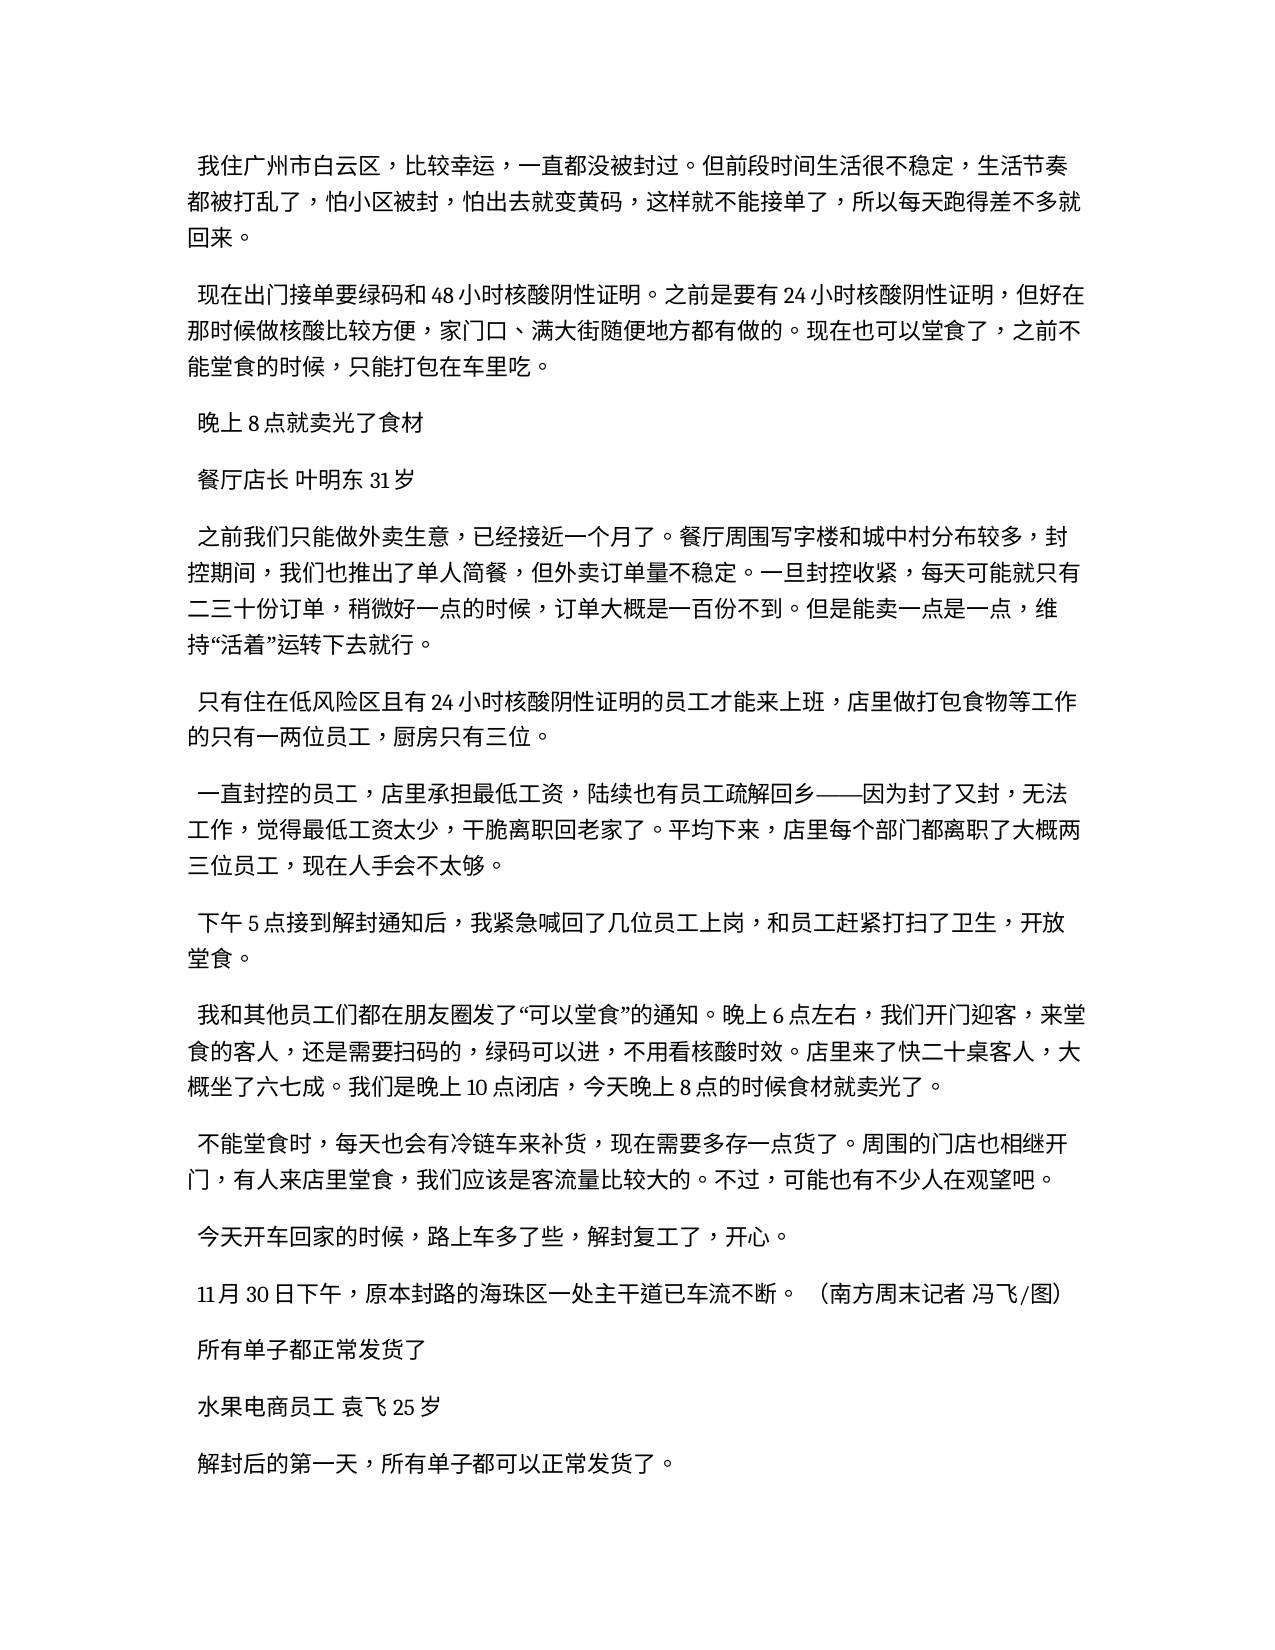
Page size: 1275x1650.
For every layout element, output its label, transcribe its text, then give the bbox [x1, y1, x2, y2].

text 下午5点接到解封通知后，我紧急喊回了几位员工上岗，和员工赶紧打扫了卫生，开放堂食。 [187, 907, 1087, 974]
text 晚上8点就卖光了食材 [187, 407, 1087, 438]
text 11月30日下午，原本封路的海珠区一处主干道已车流不断。 （南方周末记者 冯飞/图） [187, 1278, 1087, 1309]
text 所有单子都正常发货了 [187, 1334, 1087, 1366]
text 一直封控的员工，店里承担最低工资，陆续也有员工疏解回乡——因为封了又封，无法工作，觉得最低工资太少，干脆离职回老家了。平均下来，店里每个部门都离职了大概两三位员工，现在人手会不太够。 [187, 778, 1087, 881]
text 只有住在低风险区且有24小时核酸阴性证明的员工才能来上班，店里做打包食物等工作的只有一两位员工，厨房只有三位。 [187, 685, 1087, 753]
text 水果电商员工 袁飞 25岁 [187, 1391, 1087, 1422]
text 我和其他员工们都在朋友圈发了“可以堂食”的通知。晚上6点左右，我们开门迎客，来堂食的客人，还是需要扫码的，绿码可以进，不用看核酸时效。店里来了快二十桌客人，大概坐了六七成。我们是晚上10点闭店，今天晚上8点的时候食材就卖光了。 [187, 999, 1087, 1103]
text 解封后的第一天，所有单子都可以正常发货了。 [187, 1448, 1087, 1479]
text 不能堂食时，每天也会有冷链车来补货，现在需要多存一点货了。周围的门店也相继开门，有人来店里堂食，我们应该是客流量比较大的。不过，可能也有不少人在观望吧。 [187, 1128, 1087, 1195]
text 之前我们只能做外卖生意，已经接近一个月了。餐厅周围写字楼和城中村分布较多，封控期间，我们也推出了单人简餐，但外卖订单量不稳定。一旦封控收紧，每天可能就只有二三十份订单，稍微好一点的时候，订单大概是一百份不到。但是能卖一点是一点，维持“活着”运转下去就行。 [187, 521, 1087, 660]
text 我住广州市白云区，比较幸运，一直都没被封过。但前段时间生活很不稳定，生活节奏都被打乱了，怕小区被封，怕出去就变黄码，这样就不能接单了，所以每天跑得差不多就回来。 [187, 150, 1087, 253]
text 餐厅店长 叶明东 31岁 [187, 464, 1087, 495]
text 现在出门接单要绿码和48小时核酸阴性证明。之前是要有24小时核酸阴性证明，但好在那时候做核酸比较方便，家门口、满大街随便地方都有做的。现在也可以堂食了，之前不能堂食的时候，只能打包在车里吃。 [187, 279, 1087, 382]
text 今天开车回家的时候，路上车多了些，解封复工了，开心。 [187, 1221, 1087, 1252]
